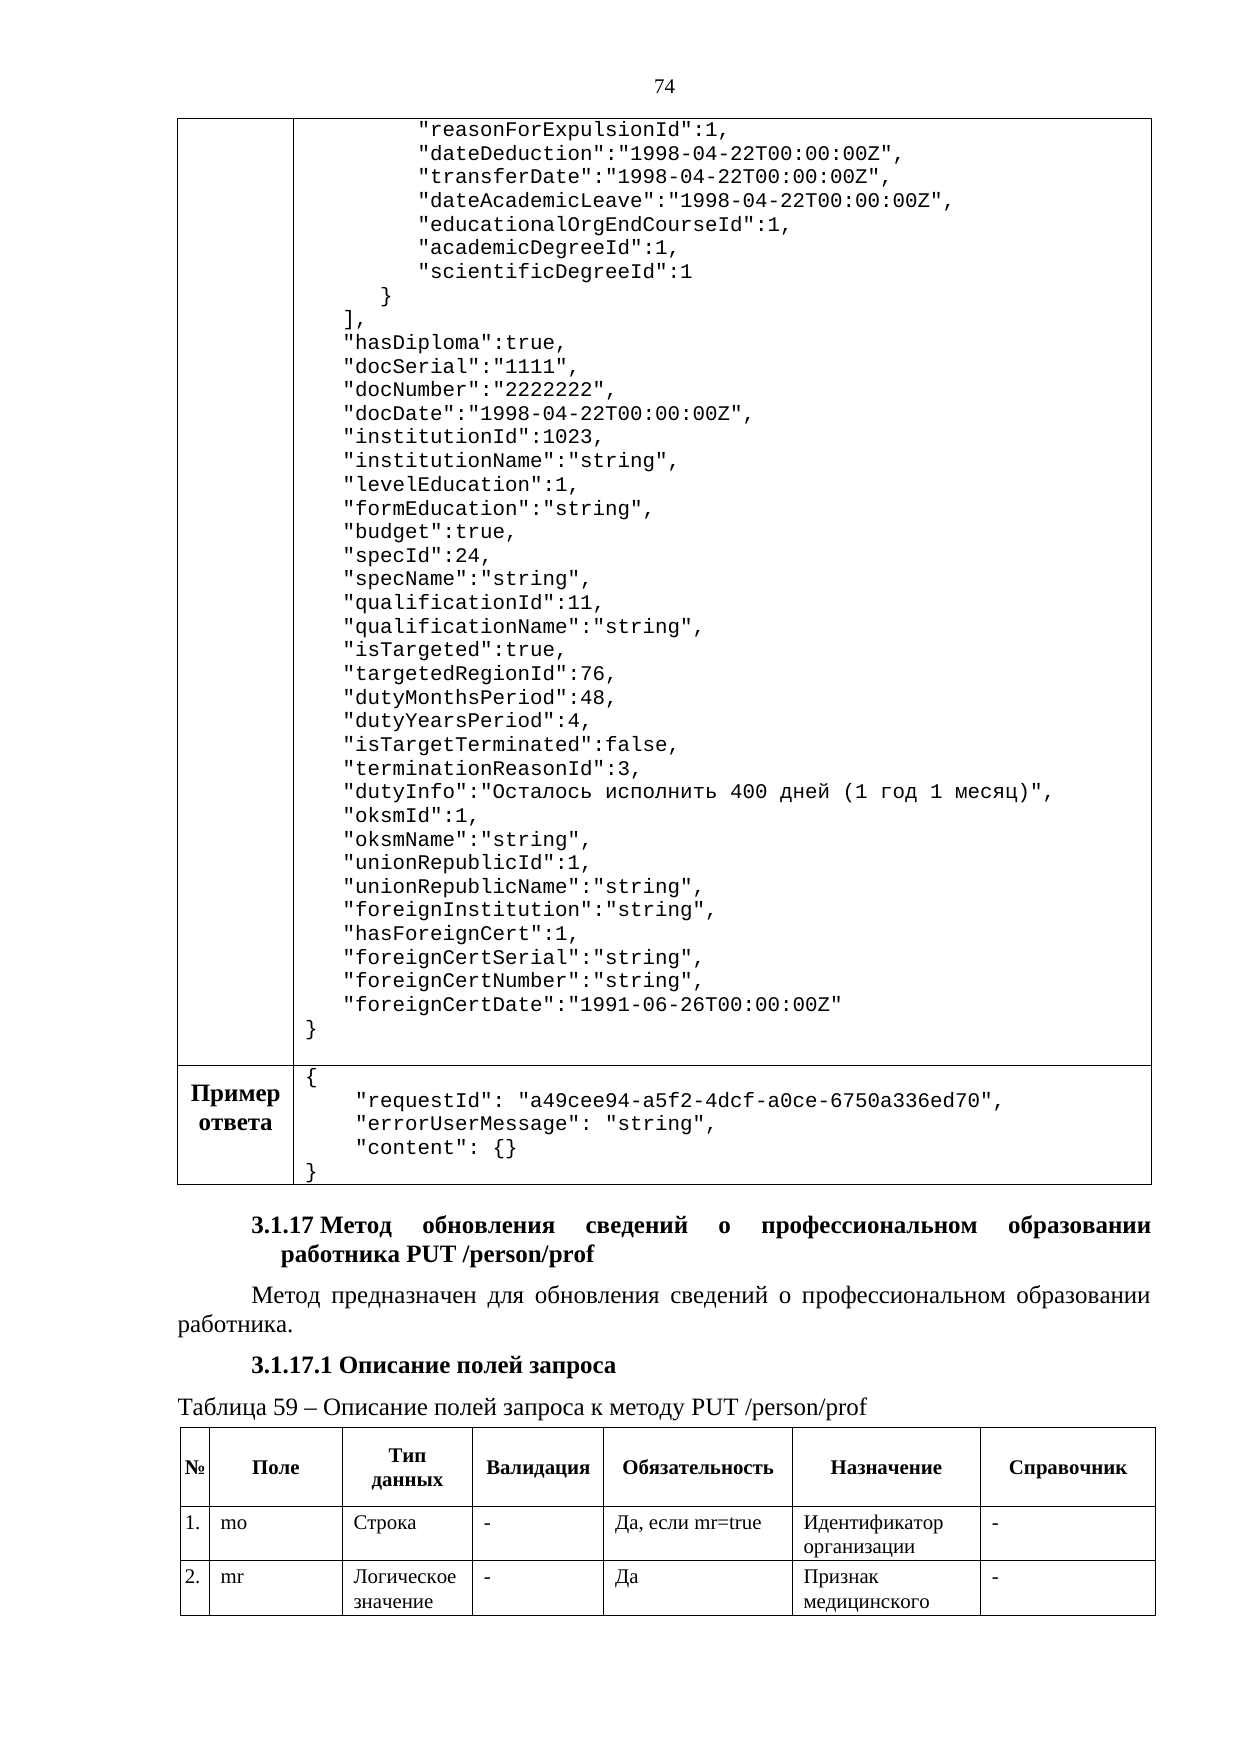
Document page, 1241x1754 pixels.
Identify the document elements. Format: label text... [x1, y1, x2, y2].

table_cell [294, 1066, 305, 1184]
text Таблица 59 – Описание полей запроса к методу PUT /person/prof [177, 1392, 1152, 1420]
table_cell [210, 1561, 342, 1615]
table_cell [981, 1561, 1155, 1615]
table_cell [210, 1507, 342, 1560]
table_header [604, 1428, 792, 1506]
subtitle Описание полей запроса [251, 1350, 1152, 1379]
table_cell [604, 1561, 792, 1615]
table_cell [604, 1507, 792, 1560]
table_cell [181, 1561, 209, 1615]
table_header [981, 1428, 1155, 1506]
text Метод предназначен для обновления сведений о профессиональном образовании работника. [177, 1280, 1152, 1338]
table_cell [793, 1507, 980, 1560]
subtitle Метод обновления сведений о профессиональном образовании работника PUT /person/prof [251, 1210, 1152, 1268]
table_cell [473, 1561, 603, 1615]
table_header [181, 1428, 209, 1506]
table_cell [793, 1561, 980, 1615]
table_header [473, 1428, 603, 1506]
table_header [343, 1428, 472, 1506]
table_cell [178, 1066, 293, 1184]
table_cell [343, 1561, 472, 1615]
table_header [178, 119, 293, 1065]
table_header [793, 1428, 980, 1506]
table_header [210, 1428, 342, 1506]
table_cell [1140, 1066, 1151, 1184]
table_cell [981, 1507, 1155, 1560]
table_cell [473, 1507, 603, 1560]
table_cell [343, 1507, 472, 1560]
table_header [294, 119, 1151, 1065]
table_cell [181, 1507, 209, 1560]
